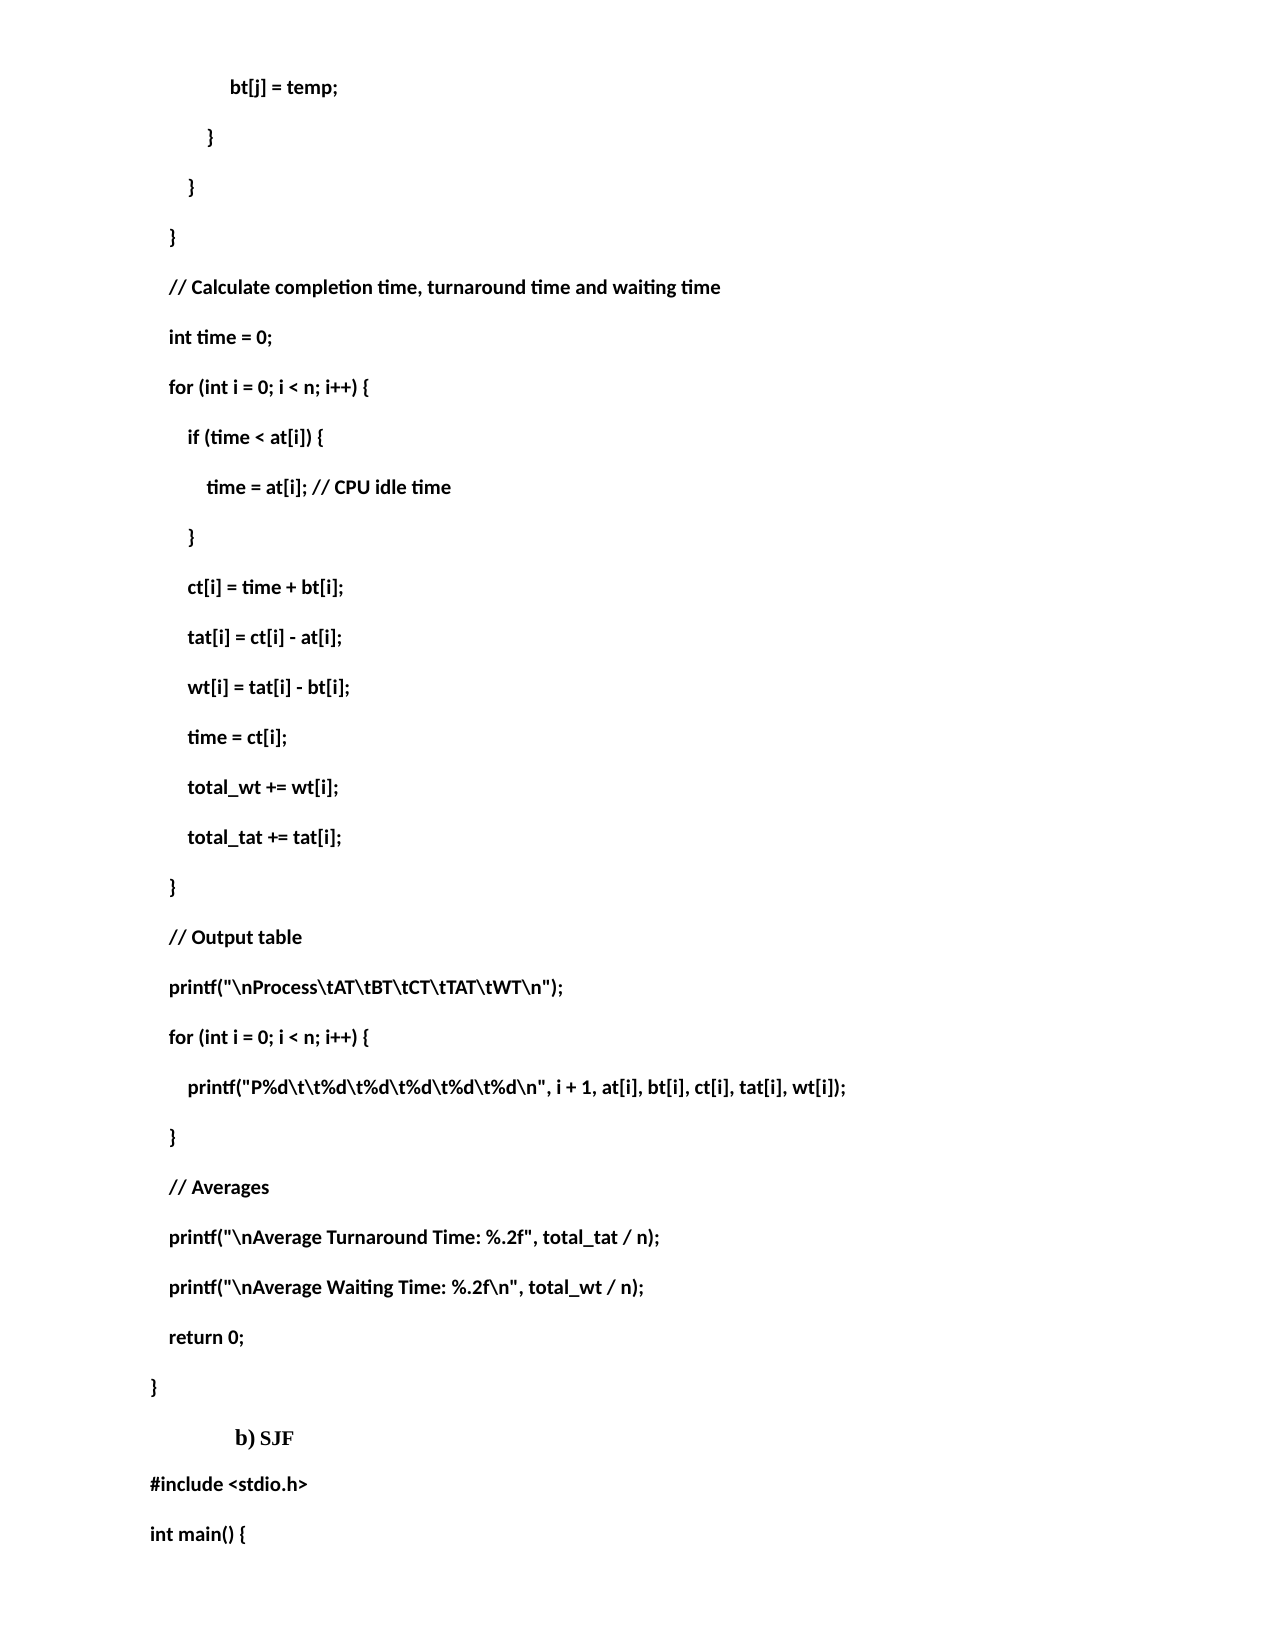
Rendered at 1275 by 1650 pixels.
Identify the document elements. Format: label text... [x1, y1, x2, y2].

text } [150, 1374, 1125, 1399]
text } [150, 124, 1125, 149]
text // Averages [150, 1174, 1125, 1199]
text for (int i = 0; i < n; i++) { [150, 1024, 1125, 1049]
text } [150, 524, 1125, 549]
text } [150, 1124, 1125, 1149]
list SJF [235, 1424, 1125, 1450]
text ct[i] = time + bt[i]; [150, 574, 1125, 599]
text } [150, 224, 1125, 249]
text int main() { [150, 1521, 1125, 1546]
text } [150, 174, 1125, 199]
text tat[i] = ct[i] - at[i]; [150, 624, 1125, 649]
text bt[j] = temp; [150, 74, 1125, 99]
text for (int i = 0; i < n; i++) { [150, 374, 1125, 399]
text } [150, 874, 1125, 899]
text // Calculate completion time, turnaround time and waiting time [150, 274, 1125, 299]
text printf("\nProcess\tAT\tBT\tCT\tTAT\tWT\n"); [150, 974, 1125, 999]
text wt[i] = tat[i] - bt[i]; [150, 674, 1125, 699]
text time = ct[i]; [150, 724, 1125, 749]
text total_tat += tat[i]; [150, 824, 1125, 849]
text time = at[i]; // CPU idle time [150, 474, 1125, 499]
text // Output table [150, 924, 1125, 949]
text int time = 0; [150, 324, 1125, 349]
text #include <stdio.h> [150, 1471, 1125, 1496]
text printf("\nAverage Waiting Time: %.2f\n", total_wt / n); [150, 1274, 1125, 1299]
text printf("\nAverage Turnaround Time: %.2f", total_tat / n); [150, 1224, 1125, 1249]
text printf("P%d\t\t%d\t%d\t%d\t%d\t%d\n", i + 1, at[i], bt[i], ct[i], tat[i], wt[i]); [150, 1074, 1125, 1099]
text total_wt += wt[i]; [150, 774, 1125, 799]
text if (time < at[i]) { [150, 424, 1125, 449]
text return 0; [150, 1324, 1125, 1349]
